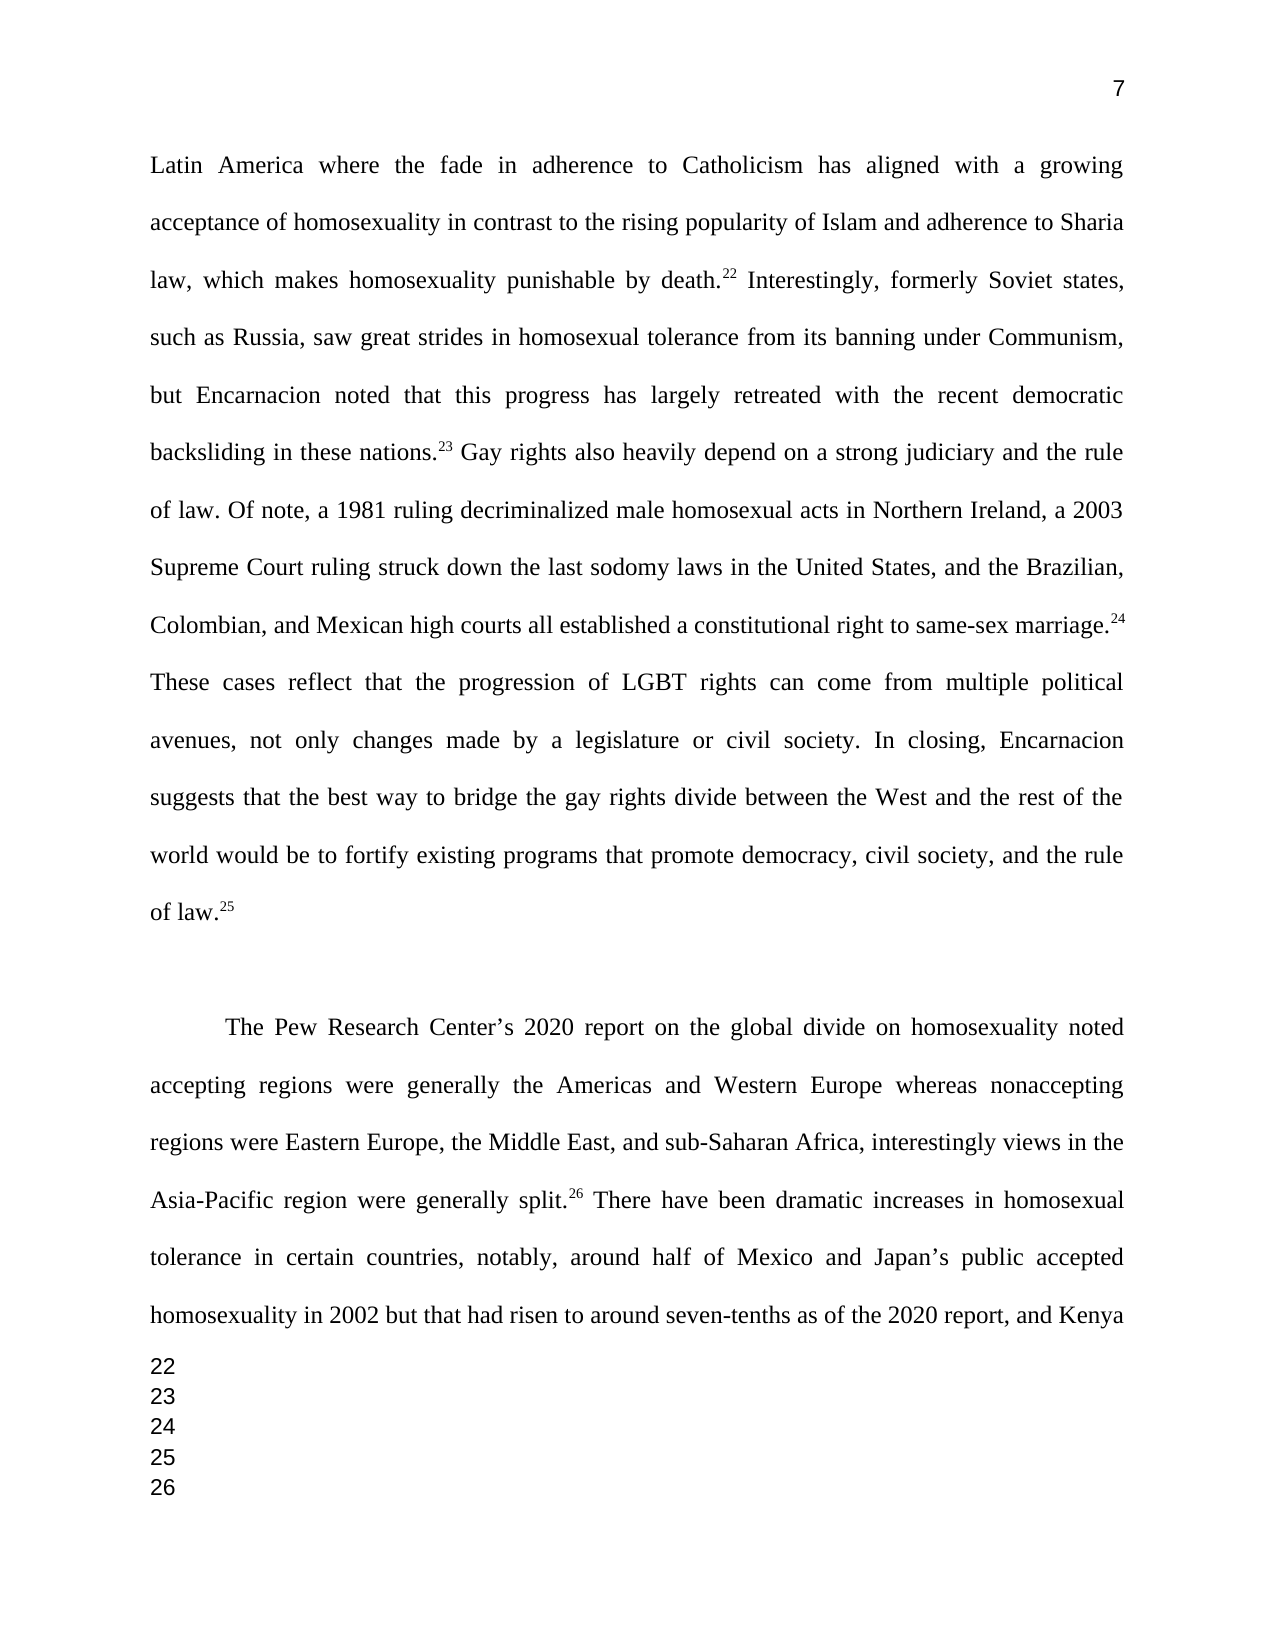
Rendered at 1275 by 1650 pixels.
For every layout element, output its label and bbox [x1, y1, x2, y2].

text [150, 150, 1125, 926]
text [150, 1012, 1125, 1329]
